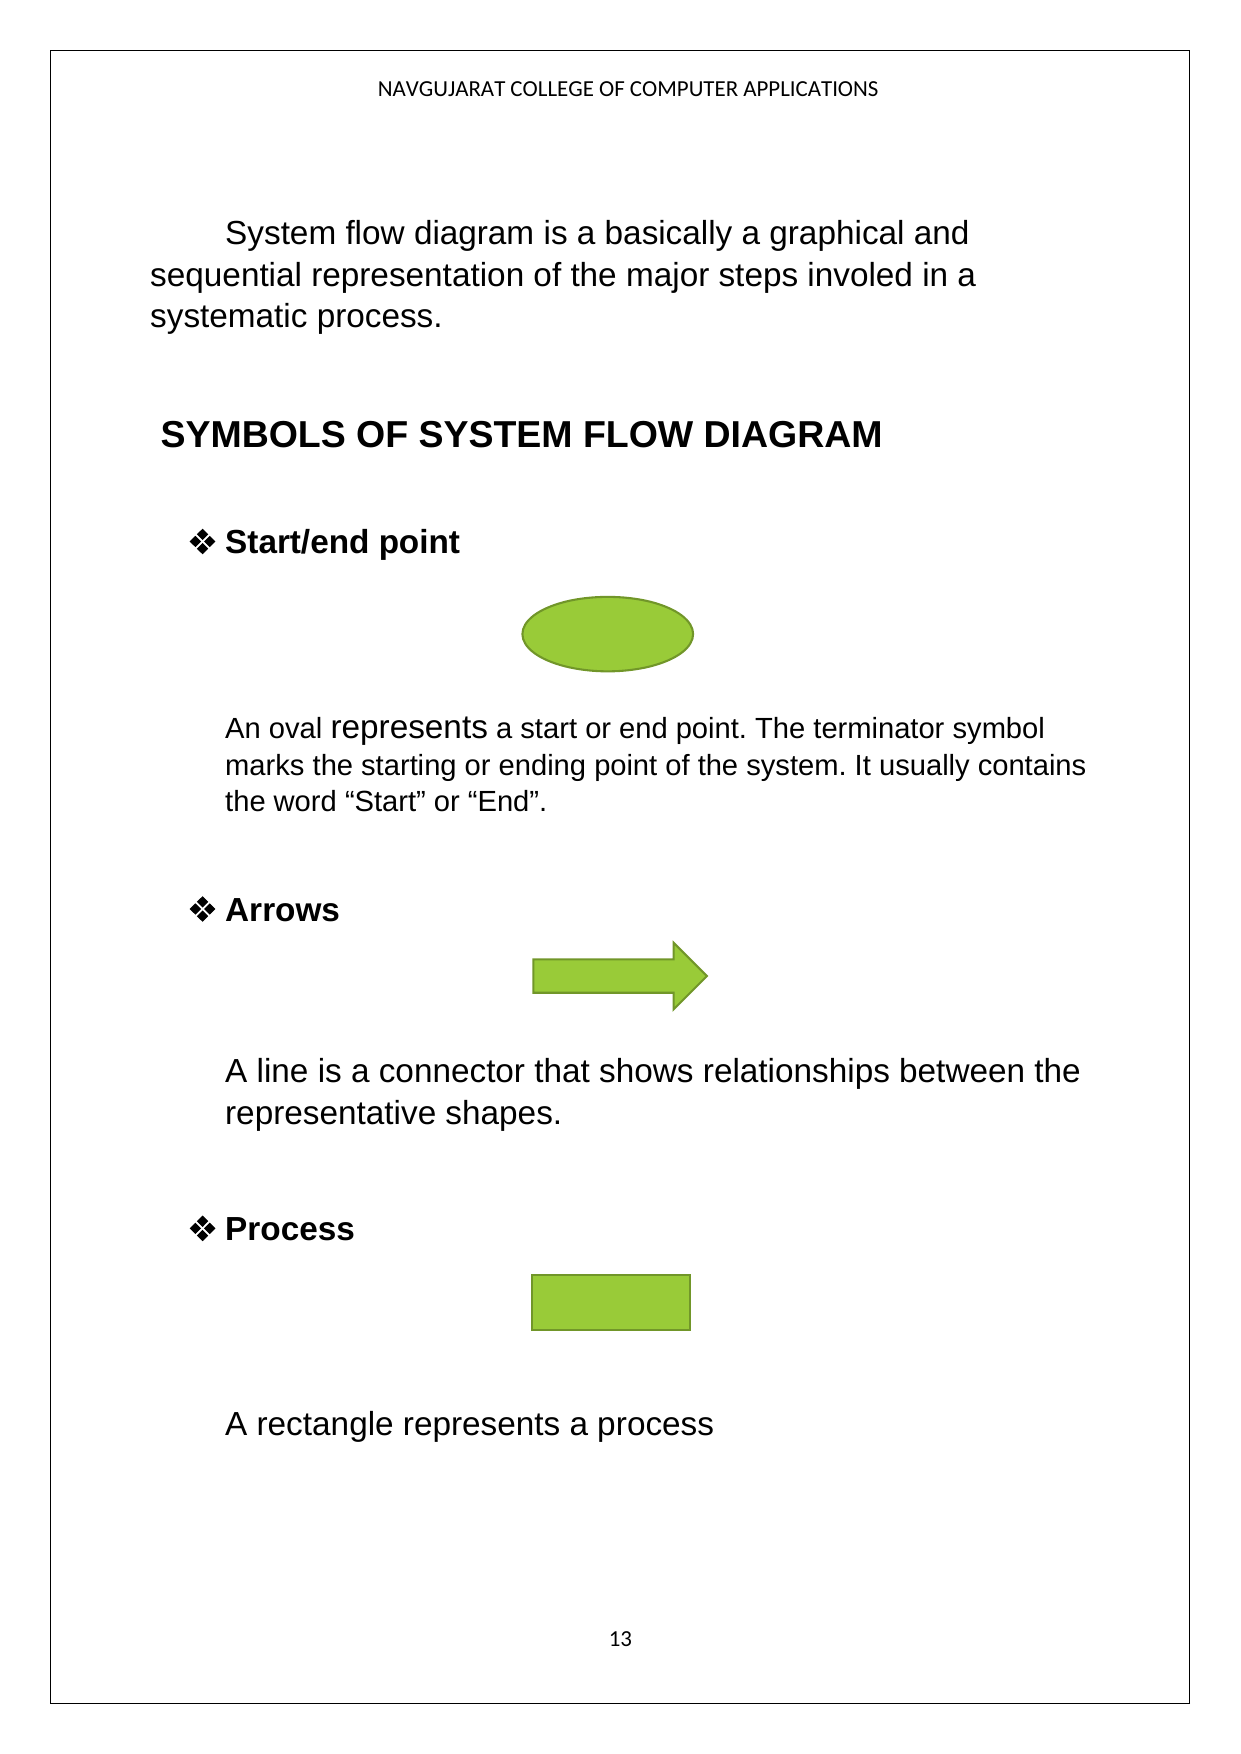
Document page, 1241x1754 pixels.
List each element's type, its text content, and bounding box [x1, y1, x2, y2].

text An oval represents a start or end point. The terminator symbol marks the starting or ending point of the system. It usually contains the word “Start” or “End”. [225, 707, 1090, 818]
text A rectangle represents a process [150, 1404, 1090, 1442]
text SYMBOLS OF SYSTEM FLOW DIAGRAM [150, 412, 1090, 456]
text System flow diagram is a basically a graphical and sequential representation of the major steps involed in a systematic process. [150, 213, 1090, 334]
text A line is a connector that shows relationships between the representative shapes. [225, 1051, 1090, 1131]
list Process [187, 1209, 1090, 1247]
list Arrows [187, 890, 1090, 928]
list Start/end point [187, 522, 1090, 561]
